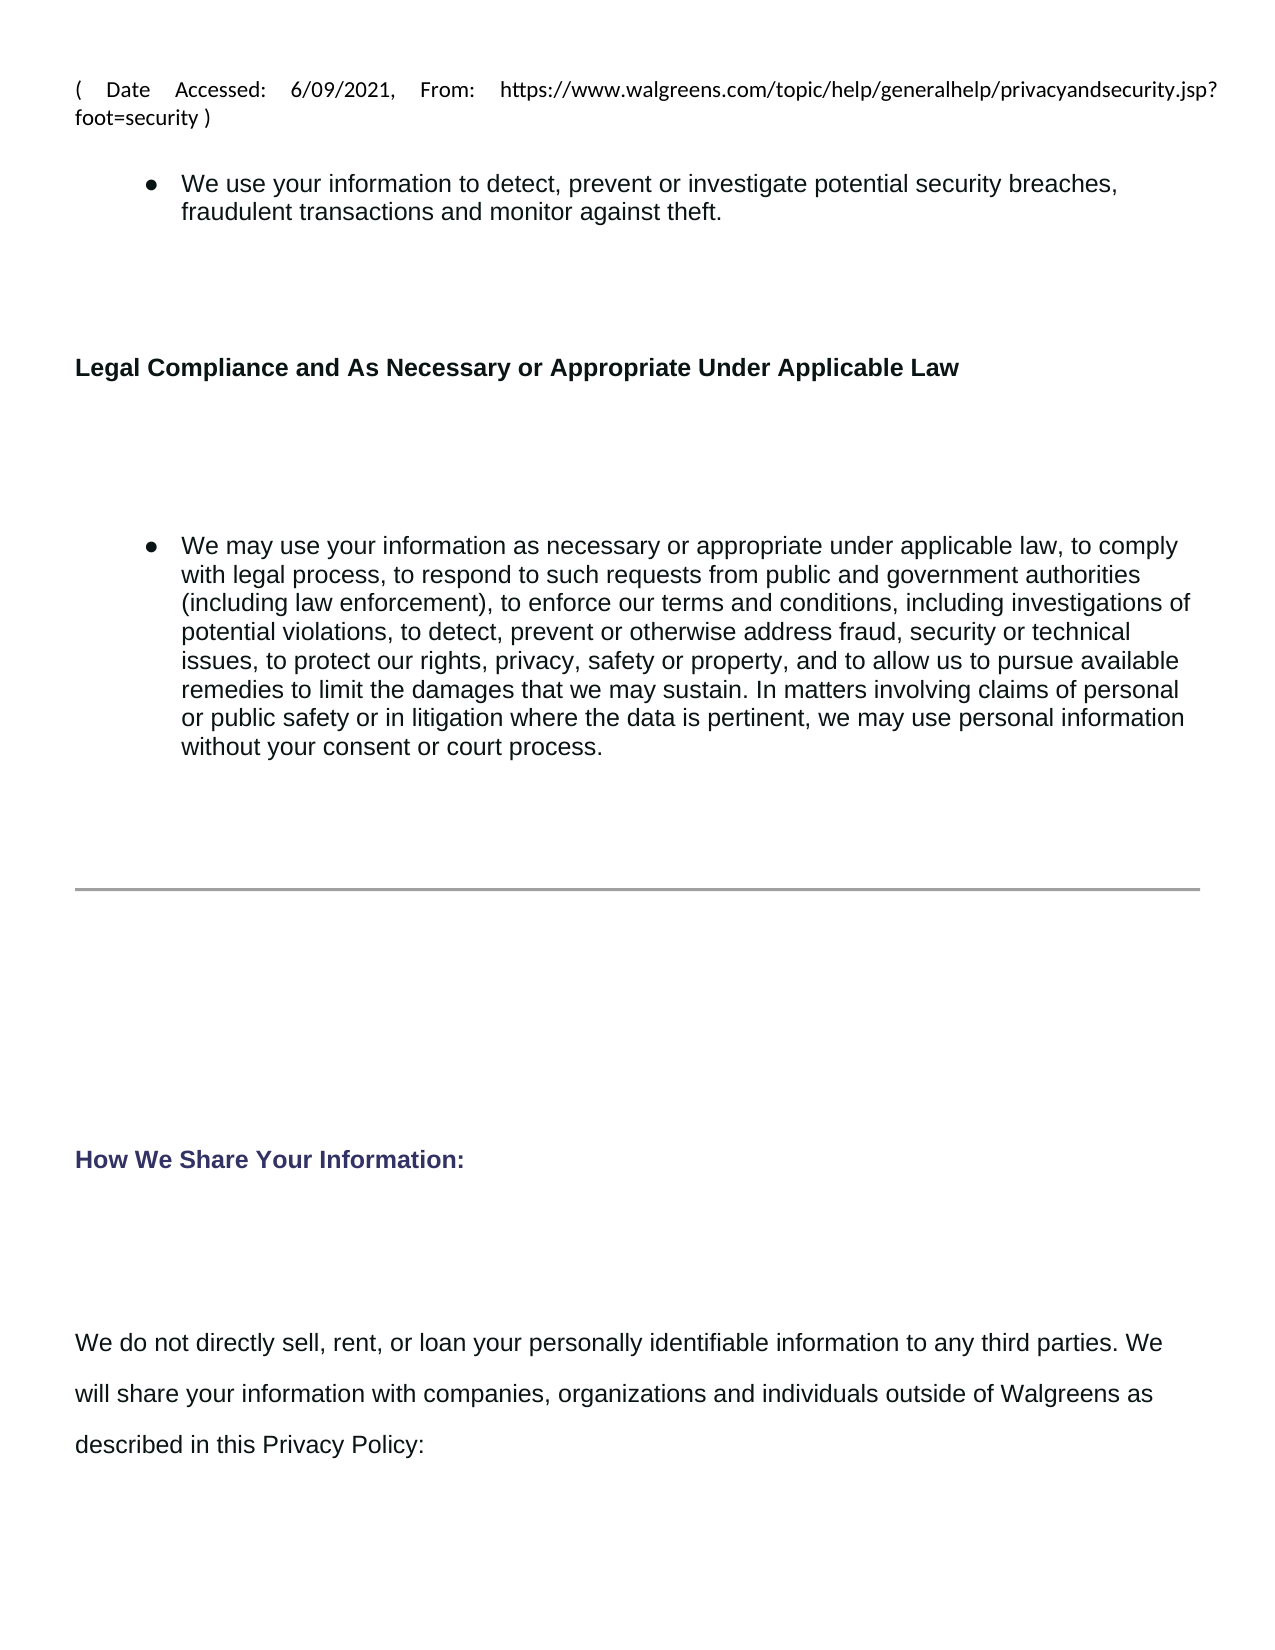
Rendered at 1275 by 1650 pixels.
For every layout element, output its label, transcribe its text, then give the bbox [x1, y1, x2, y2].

text We do not directly sell, rent, or loan your personally identifiable information to any third parties. We will share your information with companies, organizations and individuals outside of Walgreens as described in this Privacy Policy: [75, 1328, 1200, 1459]
list We may use your information as necessary or appropriate under applicable law, to comply with legal process, to respond to such requests from public and government authorities (including law enforcement), to enforce our terms and conditions, including investigations of potential violations, to detect, prevent or otherwise address fraud, security or technical issues, to protect our rights, privacy, safety or property, and to allow us to pursue available remedies to limit the damages that we may sustain. In matters involving claims of personal or public safety or in litigation where the data is pertinent, we may use personal information without your consent or court process. [144, 518, 1200, 761]
list We use your information to detect, prevent or investigate potential security breaches, fraudulent transactions and monitor against theft. [144, 156, 1200, 226]
text Legal Compliance and As Necessary or Appropriate Under Applicable Law [75, 353, 1200, 382]
text How We Share Your Information: [75, 1145, 1200, 1174]
